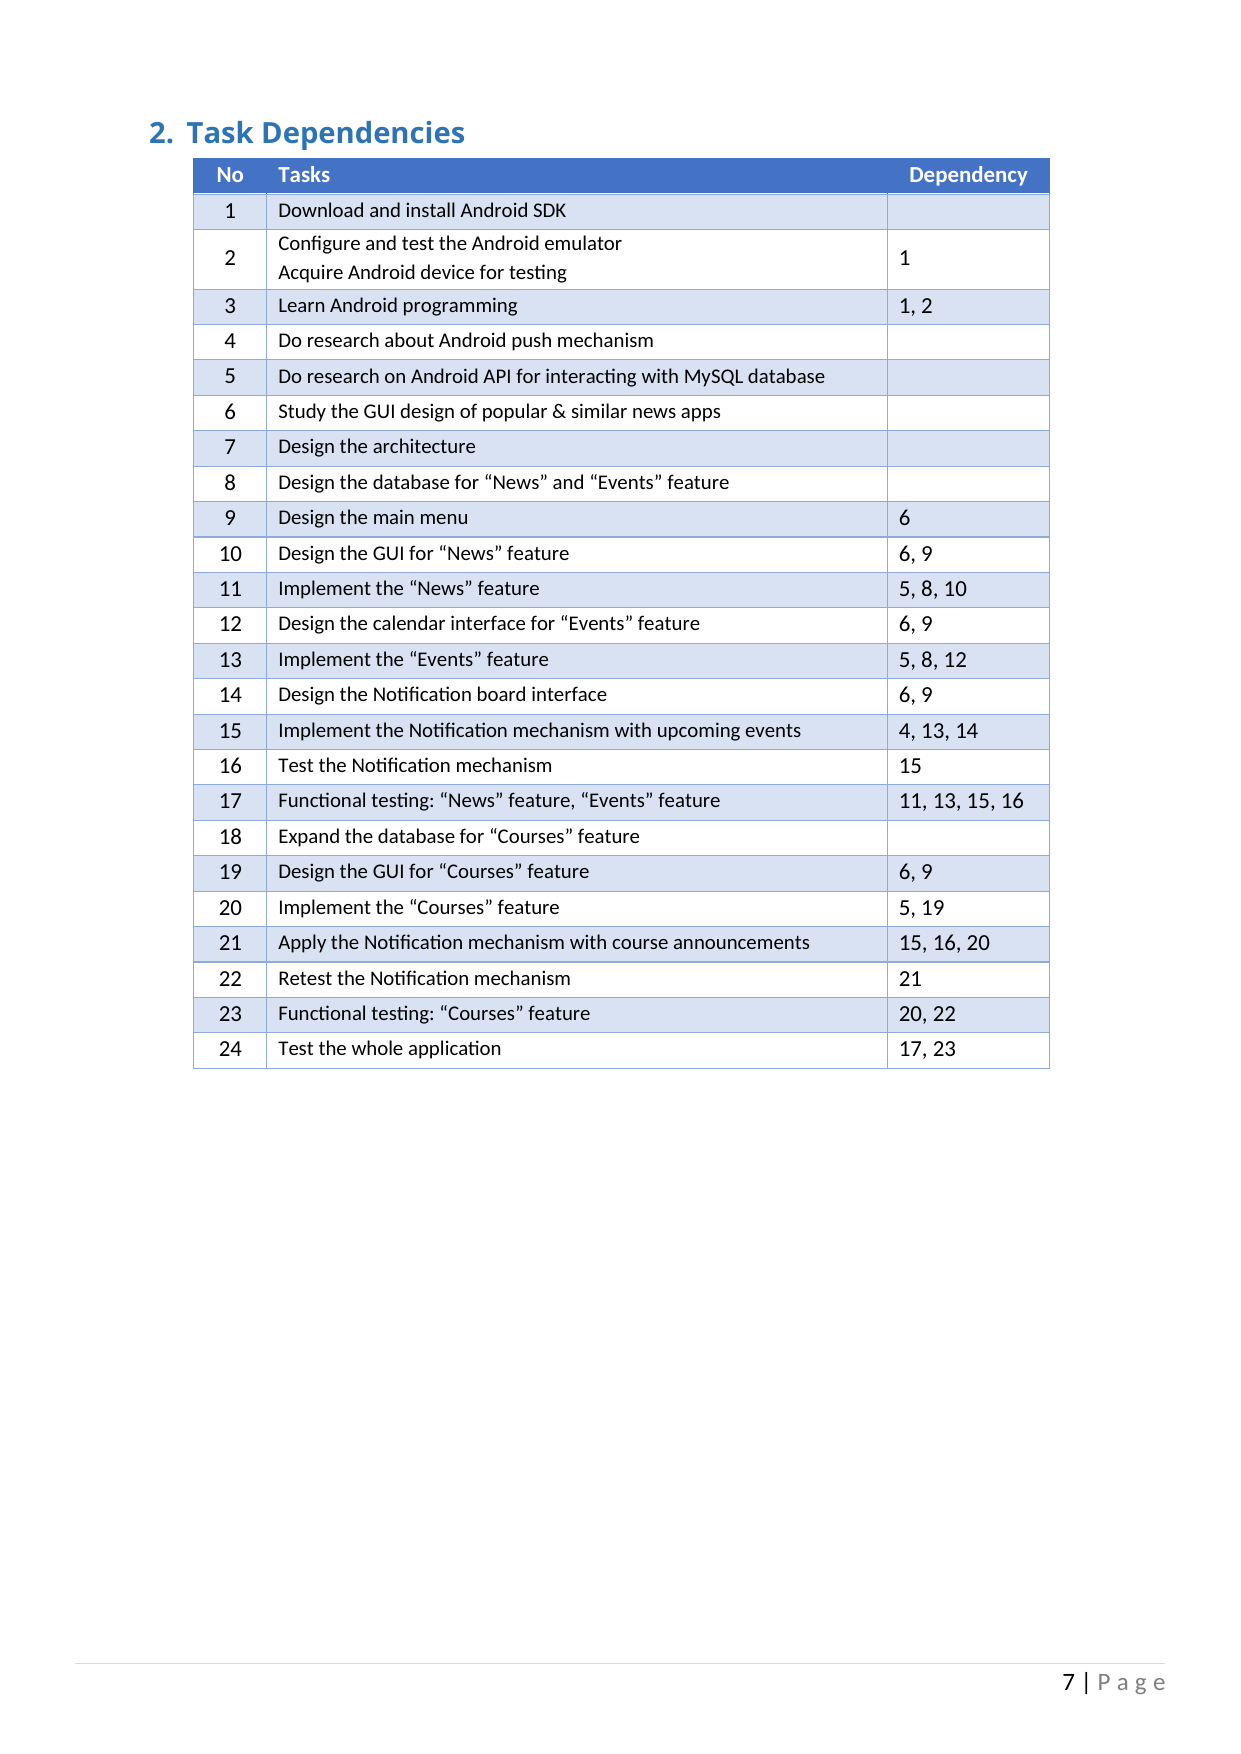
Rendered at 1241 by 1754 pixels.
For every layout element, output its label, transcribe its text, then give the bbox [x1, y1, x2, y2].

table_cell [888, 821, 1049, 855]
table_cell Learn Android programming [267, 290, 887, 324]
table_cell 5, 19 [888, 892, 1049, 926]
table_cell 19 [194, 856, 266, 891]
table_cell 5 [194, 360, 266, 395]
table_cell Test the whole application [267, 1033, 887, 1068]
table_cell 5, 8, 12 [888, 644, 1049, 678]
table_cell 21 [194, 927, 266, 961]
table_cell Implement the “News” feature [267, 573, 887, 607]
table_cell Design the architecture [267, 431, 887, 466]
table_cell Retest the Notification mechanism [267, 963, 887, 997]
table_cell 15, 16, 20 [888, 927, 1049, 961]
table_cell 4 [194, 325, 266, 359]
table_cell 15 [194, 715, 266, 749]
table_cell 20 [194, 892, 266, 926]
table_cell 4, 13, 14 [888, 715, 1049, 749]
table_cell 13 [194, 644, 266, 678]
table_cell 1, 2 [888, 290, 1049, 324]
table_cell Design the Notification board interface [267, 679, 887, 713]
table_cell Design the database for “News” and “Events” feature [267, 467, 887, 501]
table_cell 6 [888, 502, 1049, 536]
table_cell Design the main menu [267, 502, 887, 536]
table_cell Design the GUI for “Courses” feature [267, 856, 887, 891]
table_cell 3 [194, 290, 266, 324]
table_cell Apply the Notification mechanism with course announcements [267, 927, 887, 961]
table_cell 17, 23 [888, 1033, 1049, 1068]
table_cell Expand the database for “Courses” feature [267, 821, 887, 855]
table_header Tasks [267, 159, 887, 193]
table_cell 23 [194, 998, 266, 1032]
table_cell Design the GUI for “News” feature [267, 538, 887, 572]
table_cell 6, 9 [888, 538, 1049, 572]
table_cell 21 [888, 963, 1049, 997]
table_cell 11 [194, 573, 266, 607]
table_cell 6, 9 [888, 856, 1049, 891]
table_cell [888, 431, 1049, 466]
table_cell 14 [194, 679, 266, 713]
table_cell [888, 467, 1049, 501]
table_cell 10 [194, 538, 266, 572]
table_cell Functional testing: “News” feature, “Events” feature [267, 785, 887, 820]
table_cell 7 [194, 431, 266, 466]
table_cell Test the Notification mechanism [267, 750, 887, 784]
table_cell 20, 22 [888, 998, 1049, 1032]
table_cell 6, 9 [888, 679, 1049, 713]
table_cell Implement the “Courses” feature [267, 892, 887, 926]
table_cell [888, 396, 1049, 430]
table_cell 1 [194, 195, 266, 229]
table_cell 18 [194, 821, 266, 855]
table_cell [888, 195, 1049, 229]
table_cell Study the GUI design of popular & similar news apps [267, 396, 887, 430]
table_cell 9 [194, 502, 266, 536]
table_cell Do research about Android push mechanism [267, 325, 887, 359]
table_cell 16 [194, 750, 266, 784]
table_header Dependency [888, 159, 1049, 193]
table_cell 8 [194, 467, 266, 501]
table_cell 22 [194, 963, 266, 997]
table_cell 1 [888, 230, 1049, 288]
table_cell 24 [194, 1033, 266, 1068]
table_cell 2 [194, 230, 266, 288]
table_cell 6, 9 [888, 608, 1049, 643]
table_header No [194, 159, 266, 193]
table_cell Configure and test the Android emulator Acquire Android device for testing [267, 230, 887, 288]
table_cell Do research on Android API for interacting with MySQL database [267, 360, 887, 395]
table_cell 12 [194, 608, 266, 643]
table_cell [888, 360, 1049, 395]
table_cell Design the calendar interface for “Events” feature [267, 608, 887, 643]
table_cell Implement the “Events” feature [267, 644, 887, 678]
table_cell 5, 8, 10 [888, 573, 1049, 607]
subtitle Task Dependencies [149, 112, 1165, 152]
table_cell 11, 13, 15, 16 [888, 785, 1049, 820]
table_cell Implement the Notification mechanism with upcoming events [267, 715, 887, 749]
table_cell 6 [194, 396, 266, 430]
table_cell 17 [194, 785, 266, 820]
table_cell Functional testing: “Courses” feature [267, 998, 887, 1032]
table_cell [888, 325, 1049, 359]
table_cell Download and install Android SDK [267, 195, 887, 229]
table_cell 15 [888, 750, 1049, 784]
